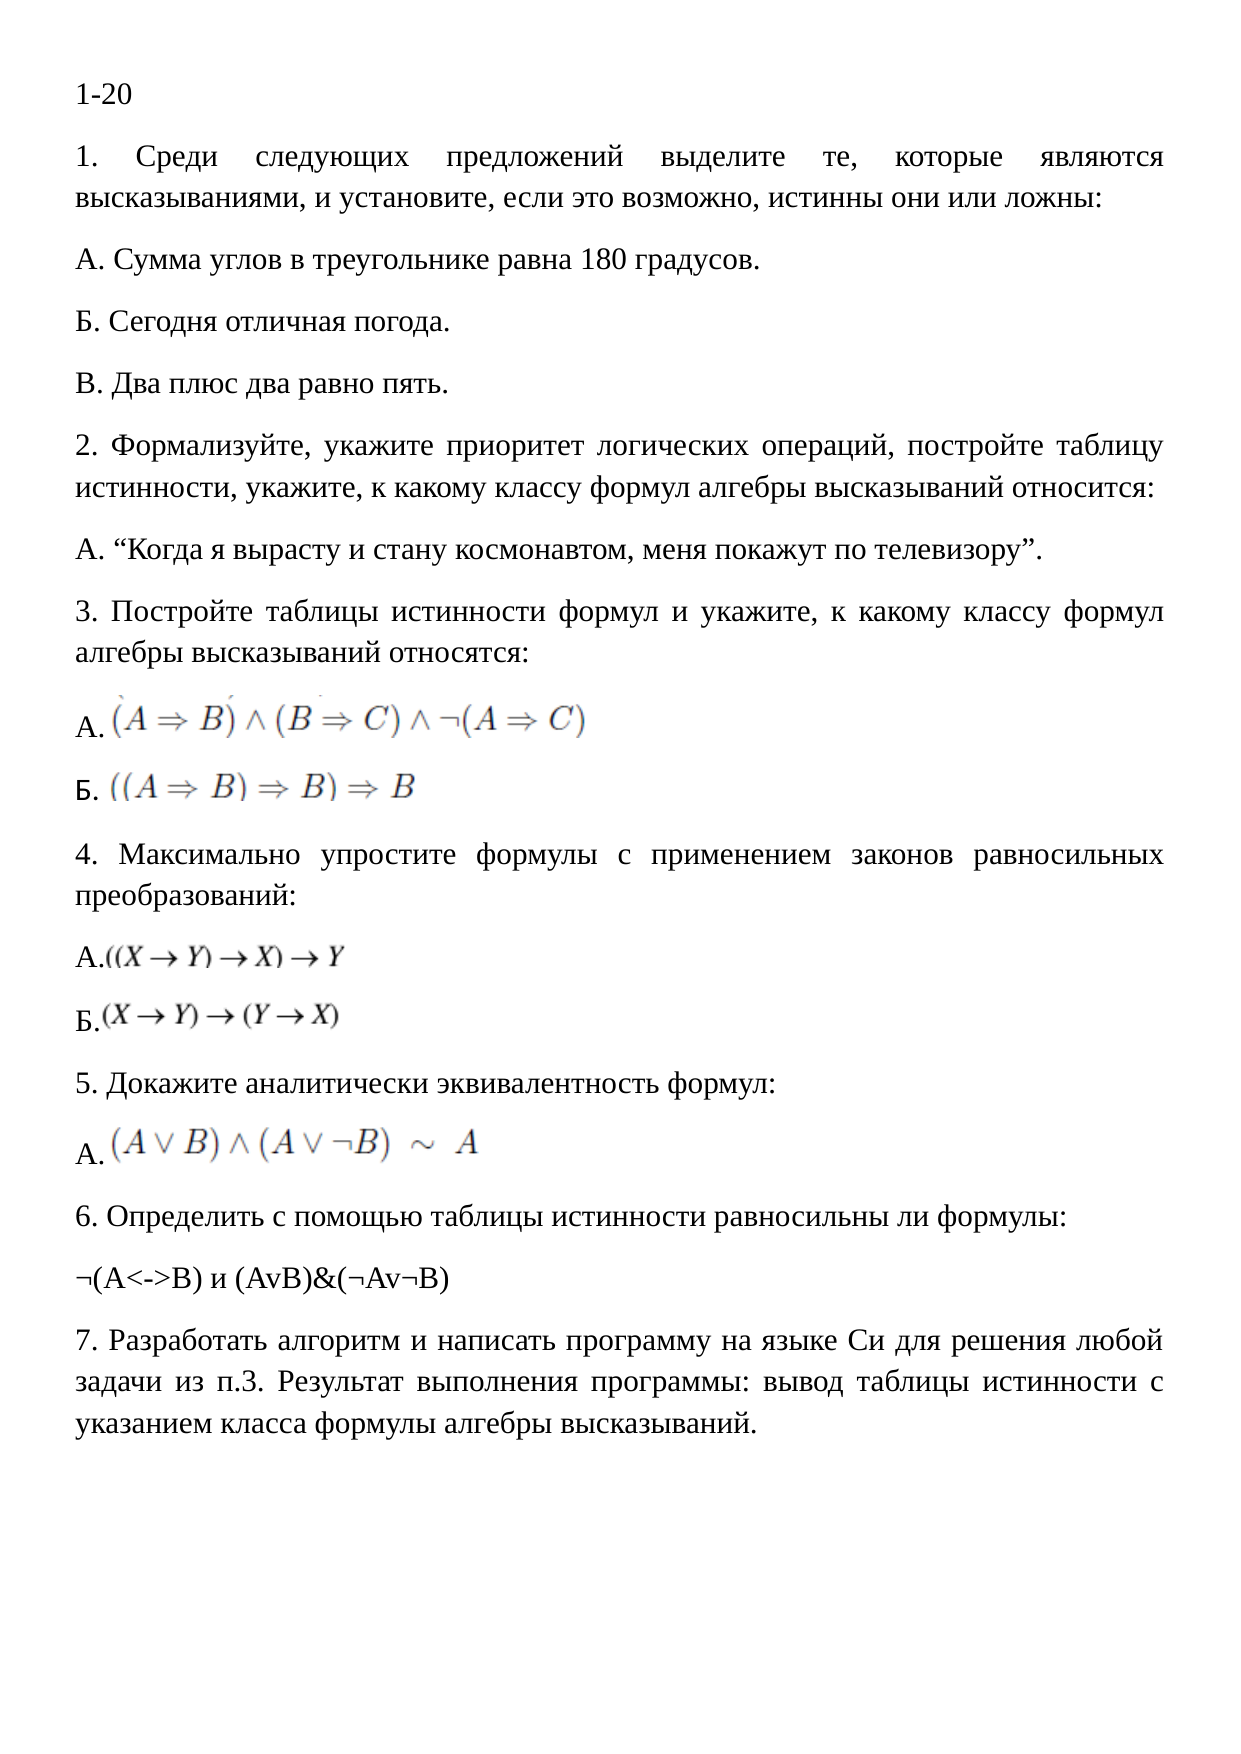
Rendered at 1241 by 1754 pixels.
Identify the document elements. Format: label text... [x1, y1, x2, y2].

text 4. Максимально упростите формулы с применением законов равносильных преобразований: [75, 835, 1165, 912]
text А. “Когда я вырасту и стану космонавтом, меня покажут по телевизору”. [75, 530, 1165, 566]
picture [105, 1126, 479, 1165]
picture [99, 771, 416, 801]
text 1-20 [75, 75, 1165, 111]
picture [105, 942, 345, 968]
text В. Два плюс два равно пять. [75, 364, 1165, 401]
picture [105, 695, 586, 738]
text 5. Докажите аналитически эквивалентность формул: [75, 1065, 1165, 1101]
text ¬(A<->B) и (AvB)&(¬Av¬B) [75, 1259, 1165, 1295]
text Б. Сегодня отличная погода. [75, 302, 1165, 338]
text 3. Постройте таблицы истинности формул и укажите, к какому классу формул алгебры высказываний относятся: [75, 592, 1165, 669]
text 7. Разработать алгоритм и написать программу на языке Си для решения любой задачи из п.3. Результат выполнения программы: вывод таблицы истинности с указанием класса формулы алгебры высказываний. [75, 1321, 1165, 1440]
text Б. [75, 771, 1165, 809]
text А. Сумма углов в треугольнике равна 180 градусов. [75, 240, 1165, 276]
text Б. [75, 1001, 1165, 1038]
text А. [75, 938, 1165, 974]
picture [100, 1000, 340, 1032]
text 6. Определить с помощью таблицы истинности равносильны ли формулы: [75, 1197, 1165, 1233]
text 1. Среди следующих предложений выделите те, которые являются высказываниями, и установите, если это возможно, истинны они или ложны: [75, 137, 1165, 214]
text 2. Формализуйте, укажите приоритет логических операций, постройте таблицу истинности, укажите, к какому классу формул алгебры высказываний относится: [75, 427, 1165, 504]
